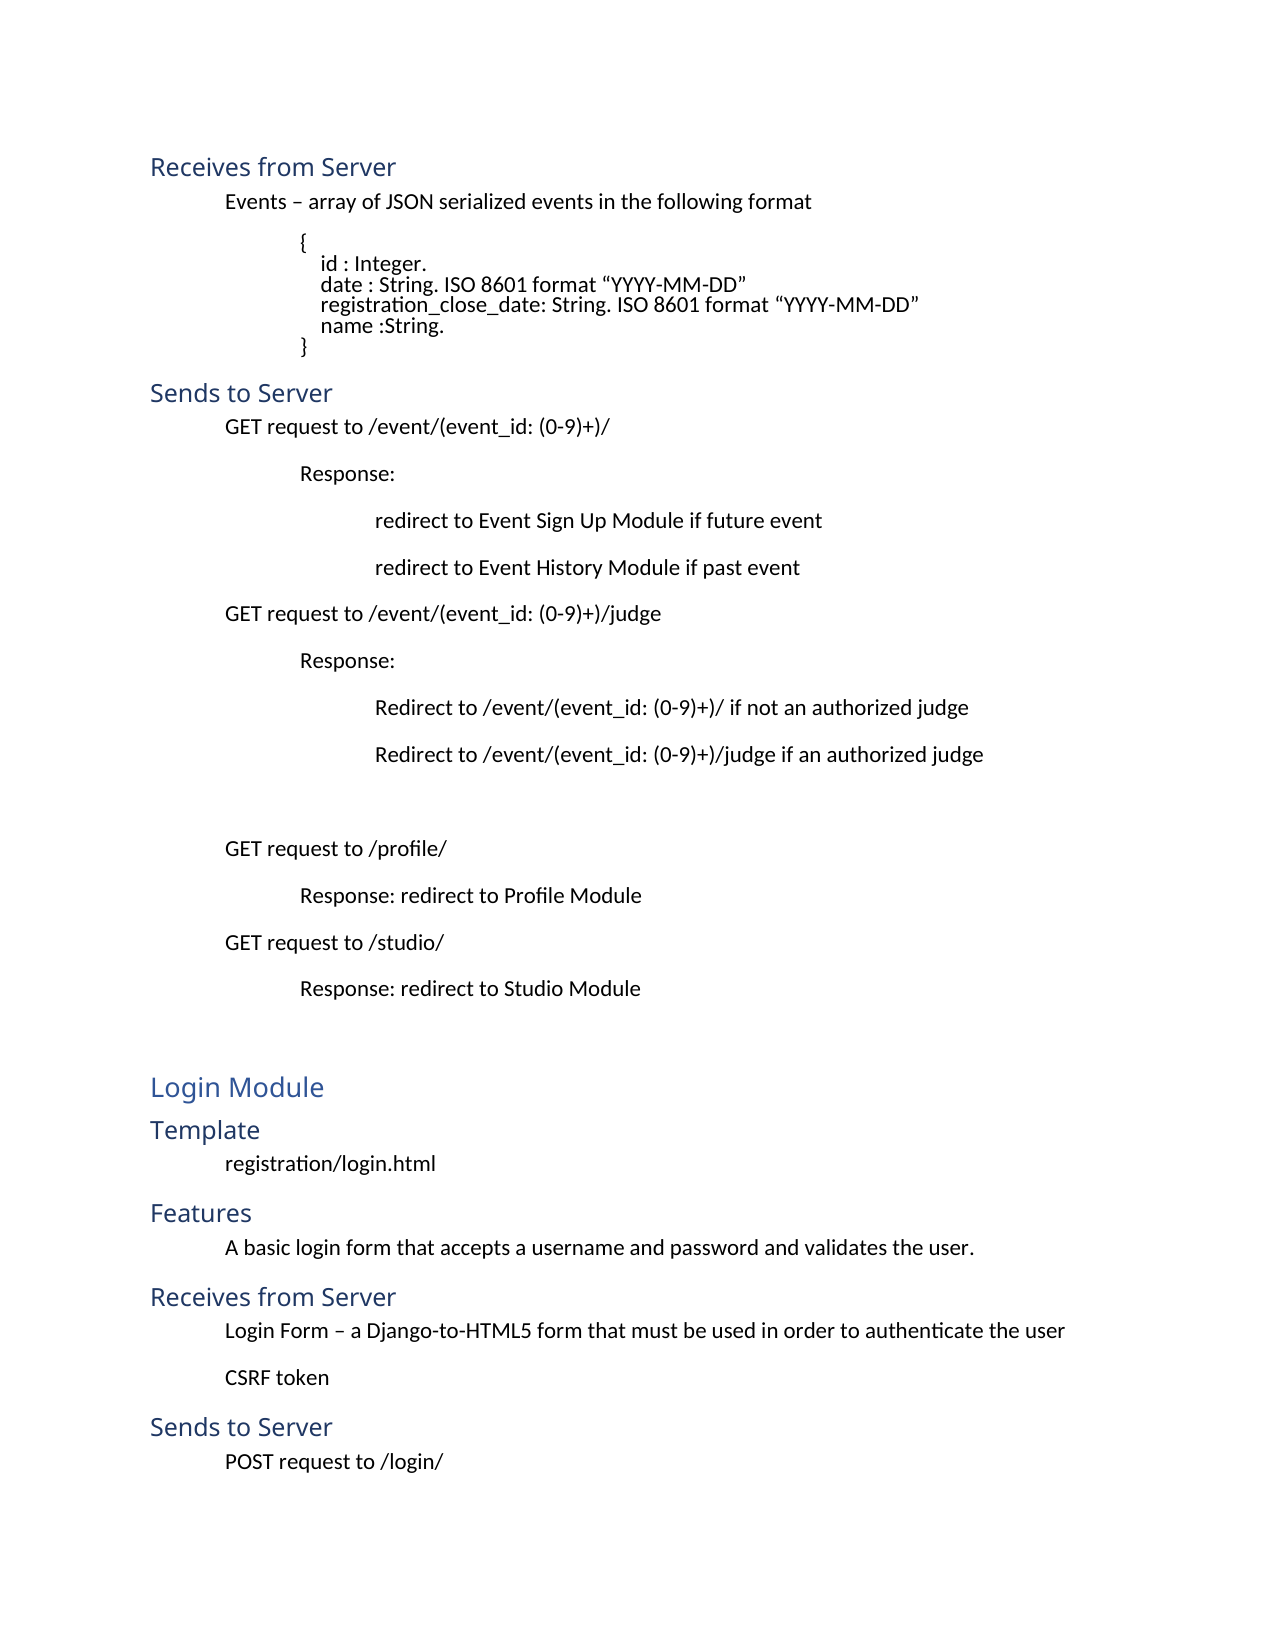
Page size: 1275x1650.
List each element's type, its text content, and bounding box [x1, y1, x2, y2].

subtitle Sends to Server [150, 1410, 1125, 1444]
text GET request to /profile/ [225, 834, 1125, 862]
text CSRF token [225, 1363, 1125, 1391]
subtitle Receives from Server [150, 1279, 1125, 1314]
text Response: redirect to Profile Module [225, 881, 1125, 909]
text GET request to /event/(event_id: (0-9)+)/judge [150, 599, 1125, 628]
subtitle Features [150, 1196, 1125, 1230]
text Redirect to /event/(event_id: (0-9)+)/ if not an authorized judge [150, 693, 1125, 721]
text Redirect to /event/(event_id: (0-9)+)/judge if an authorized judge [150, 740, 1125, 768]
subtitle Login Module [150, 1068, 1125, 1105]
text Response: redirect to Studio Module [225, 974, 1125, 1003]
text redirect to Event Sign Up Module if future event [300, 506, 1125, 534]
text Response: [225, 459, 1125, 487]
text A basic login form that accepts a username and password and validates the user. [150, 1233, 1125, 1261]
text id : Integer. [225, 254, 1125, 275]
text { [225, 234, 1125, 254]
text POST request to /login/ [225, 1447, 1125, 1475]
text Login Form – a Django-to-HTML5 form that must be used in order to authenticate the user [225, 1316, 1125, 1344]
text GET request to /event/(event_id: (0-9)+)/ [225, 412, 1125, 440]
subtitle Sends to Server [150, 375, 1125, 409]
text redirect to Event History Module if past event [300, 553, 1125, 581]
text name :String. [225, 317, 1125, 338]
text date : String. ISO 8601 format “YYYY-MM-DD” [225, 275, 1125, 296]
text registration/login.html [150, 1149, 1125, 1177]
text registration_close_date: String. ISO 8601 format “YYYY-MM-DD” [225, 296, 1125, 317]
text Events – array of JSON serialized events in the following format [225, 187, 1125, 215]
text Response: [150, 646, 1125, 674]
subtitle Template [150, 1112, 1125, 1146]
text } [225, 338, 1125, 359]
subtitle Receives from Server [150, 150, 1125, 184]
text GET request to /studio/ [225, 928, 1125, 956]
